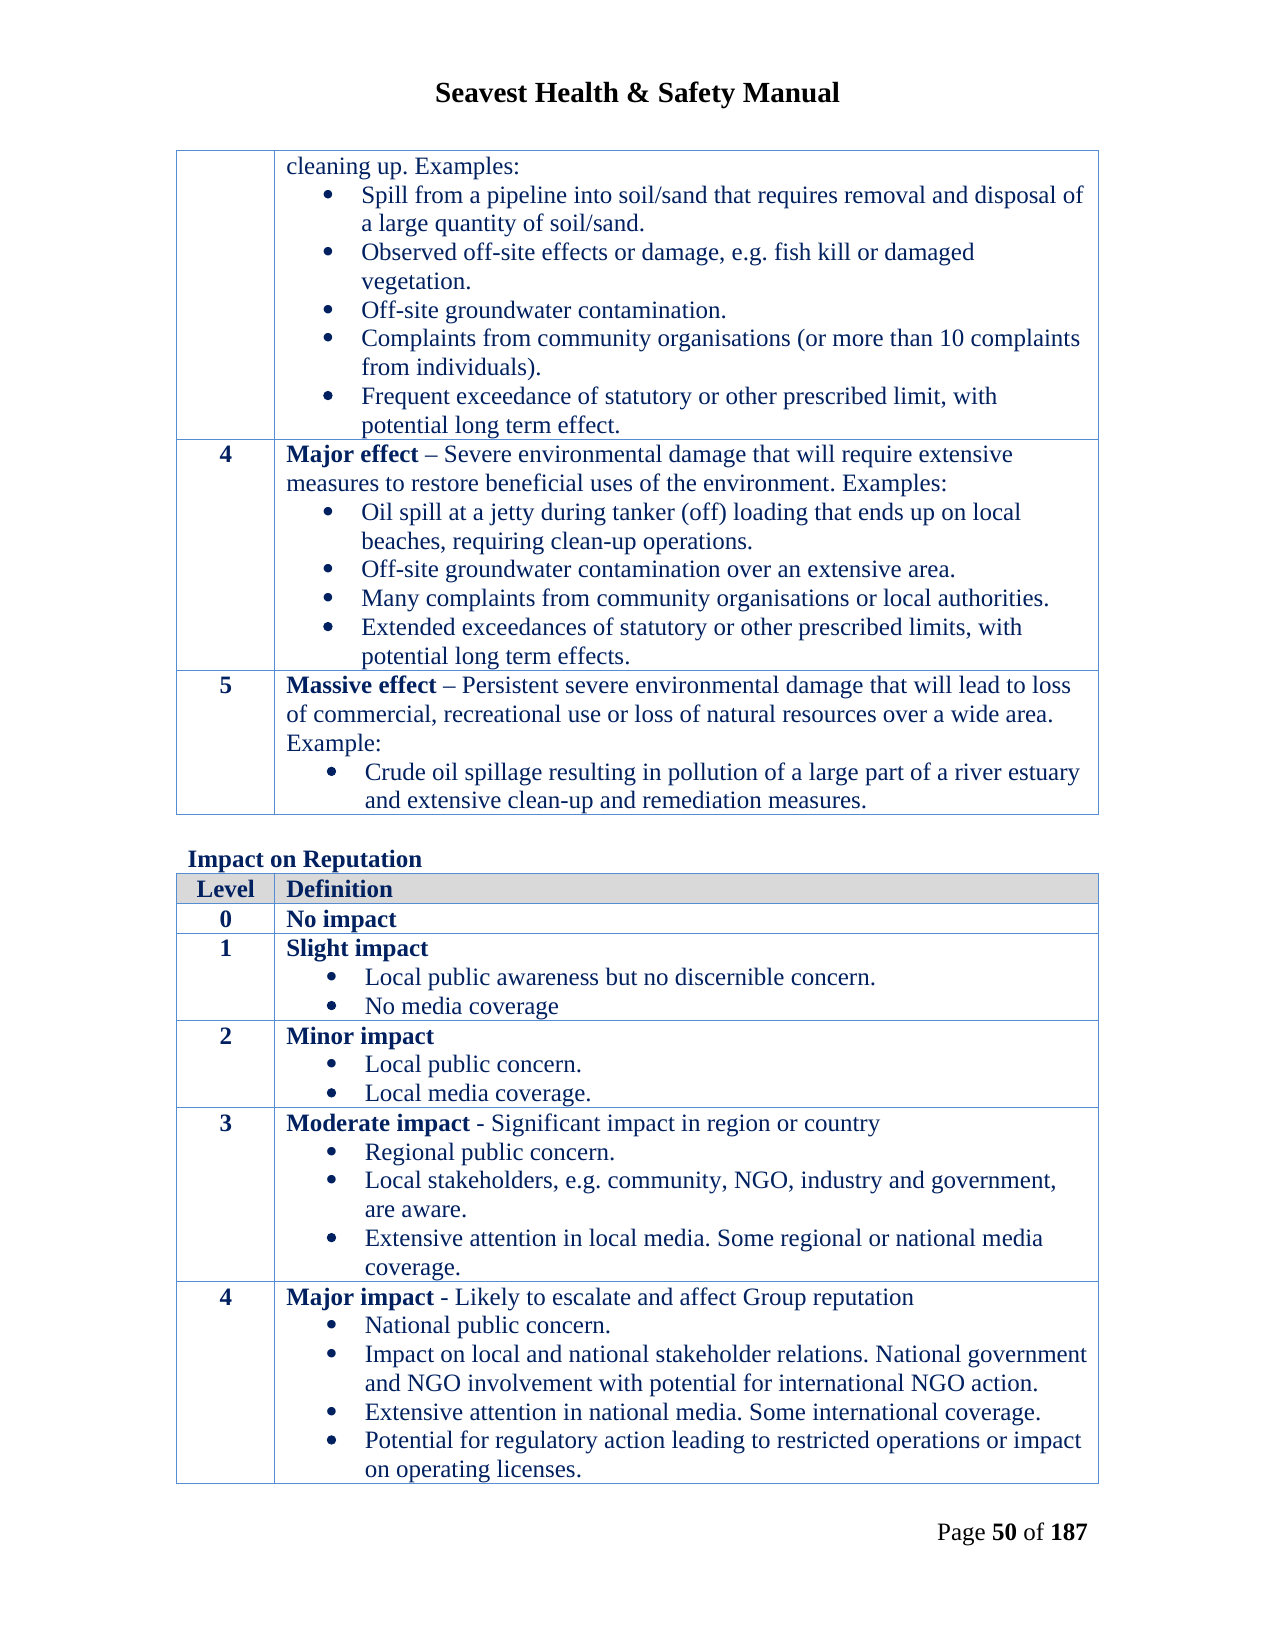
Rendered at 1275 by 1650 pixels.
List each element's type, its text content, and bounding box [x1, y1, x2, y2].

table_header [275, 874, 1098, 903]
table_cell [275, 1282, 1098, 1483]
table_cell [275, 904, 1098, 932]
text Impact on Reputation [187, 844, 1087, 873]
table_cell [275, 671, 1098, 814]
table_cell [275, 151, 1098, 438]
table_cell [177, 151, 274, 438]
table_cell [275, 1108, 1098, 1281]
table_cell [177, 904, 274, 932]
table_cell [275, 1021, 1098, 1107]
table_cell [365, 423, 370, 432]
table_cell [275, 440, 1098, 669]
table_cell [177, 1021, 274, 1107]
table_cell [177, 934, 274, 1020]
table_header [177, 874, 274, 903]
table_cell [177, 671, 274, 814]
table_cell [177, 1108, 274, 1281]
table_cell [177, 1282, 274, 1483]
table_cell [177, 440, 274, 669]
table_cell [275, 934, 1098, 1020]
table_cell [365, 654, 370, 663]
